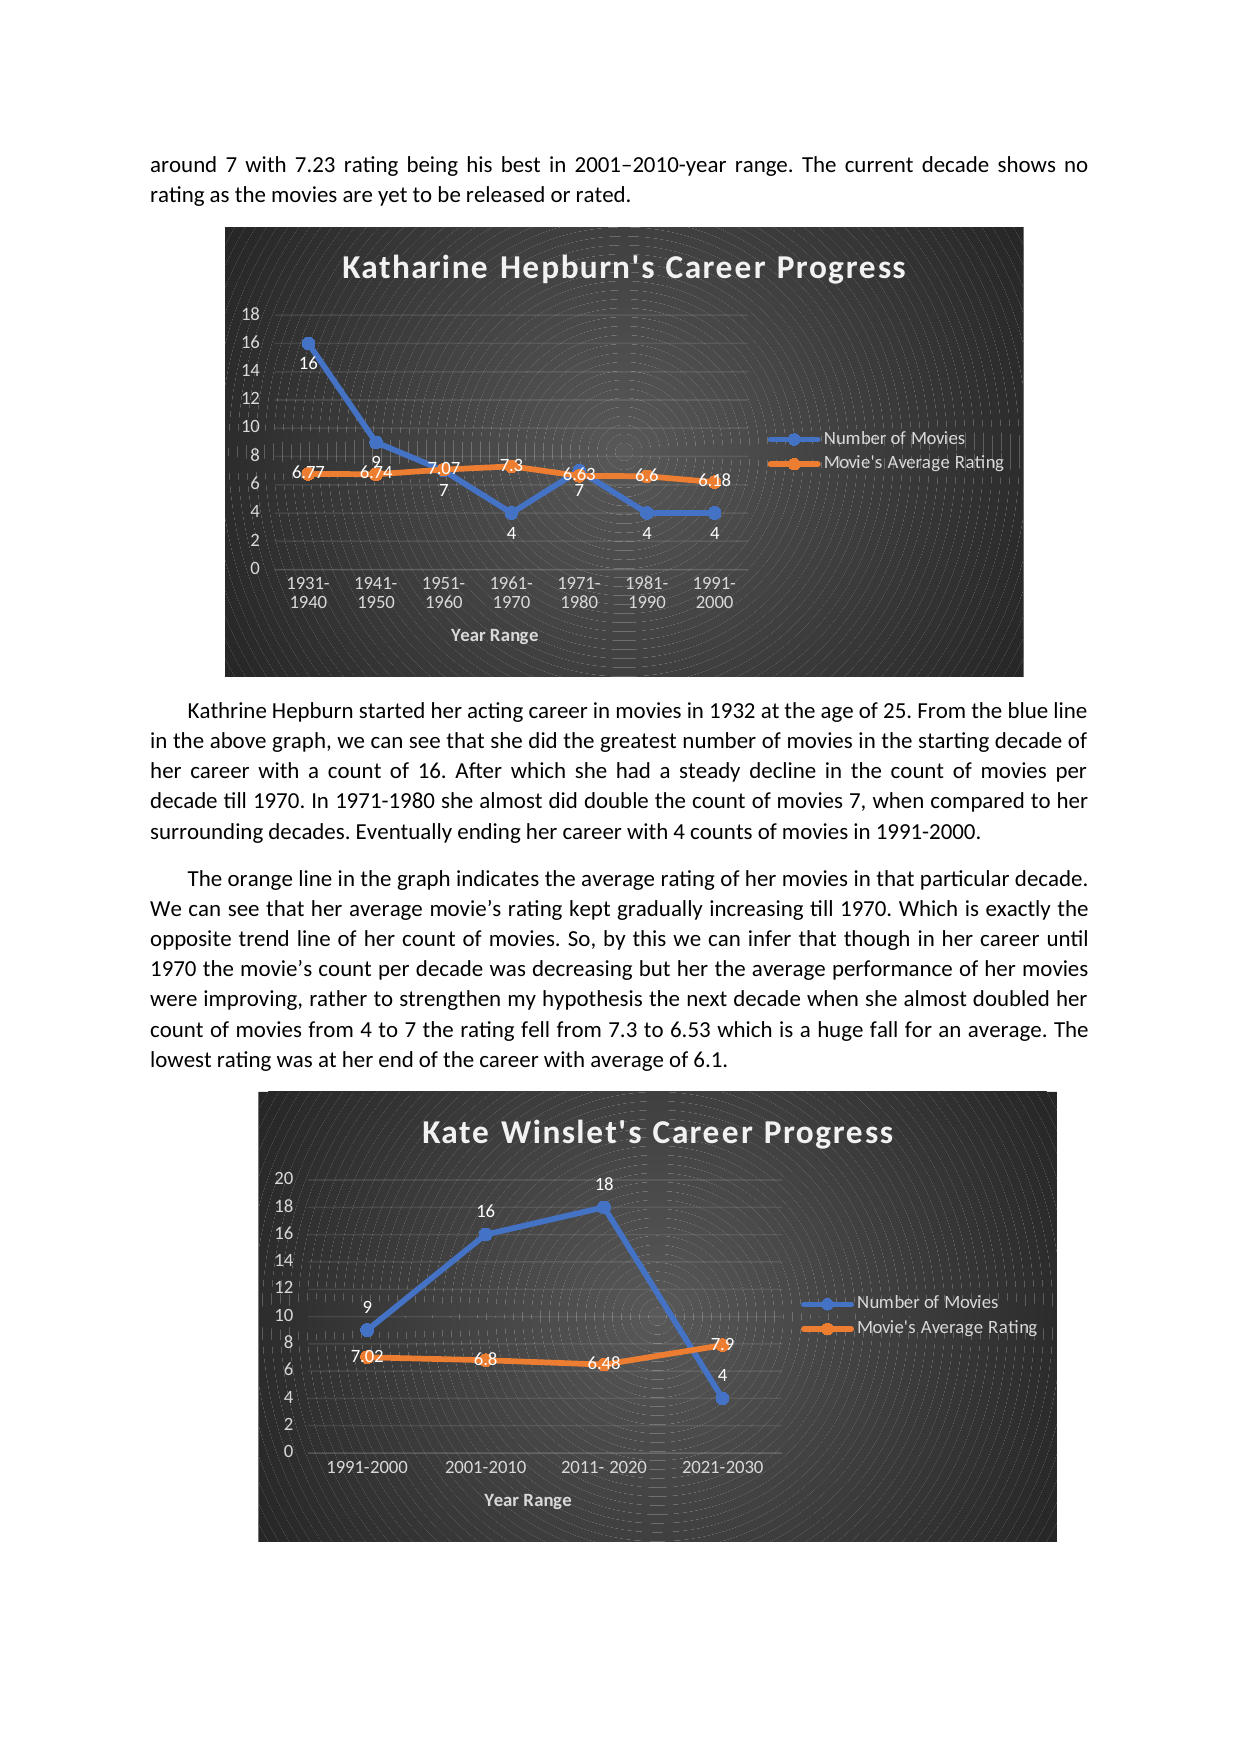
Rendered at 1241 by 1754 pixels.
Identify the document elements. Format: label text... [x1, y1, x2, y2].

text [150, 150, 1090, 208]
text Kathrine Hepburn started her acting career in movies in 1932 at the age of 25. From the blue line in the above graph, we can see that she did the greatest number of movies in the starting decade of her career with a count of 16. After which she had a steady decline in the count of movies per decade till 1970. In 1971-1980 she almost did double the count of movies 7, when compared to her surrounding decades. Eventually ending her career with 4 counts of movies in 1991-2000. [150, 696, 1090, 845]
text The orange line in the graph indicates the average rating of her movies in that particular decade. We can see that her average movie’s rating kept gradually increasing till 1970. Which is exactly the opposite trend line of her count of movies. So, by this we can infer that though in her career until 1970 the movie’s count per decade was decreasing but her the average performance of her movies were improving, rather to strengthen my hypothesis the next decade when she almost doubled her count of movies from 4 to 7 the rating fell from 7.3 to 6.53 which is a huge fall for an average. The lowest rating was at her end of the career with average of 6.1. [150, 864, 1090, 1073]
